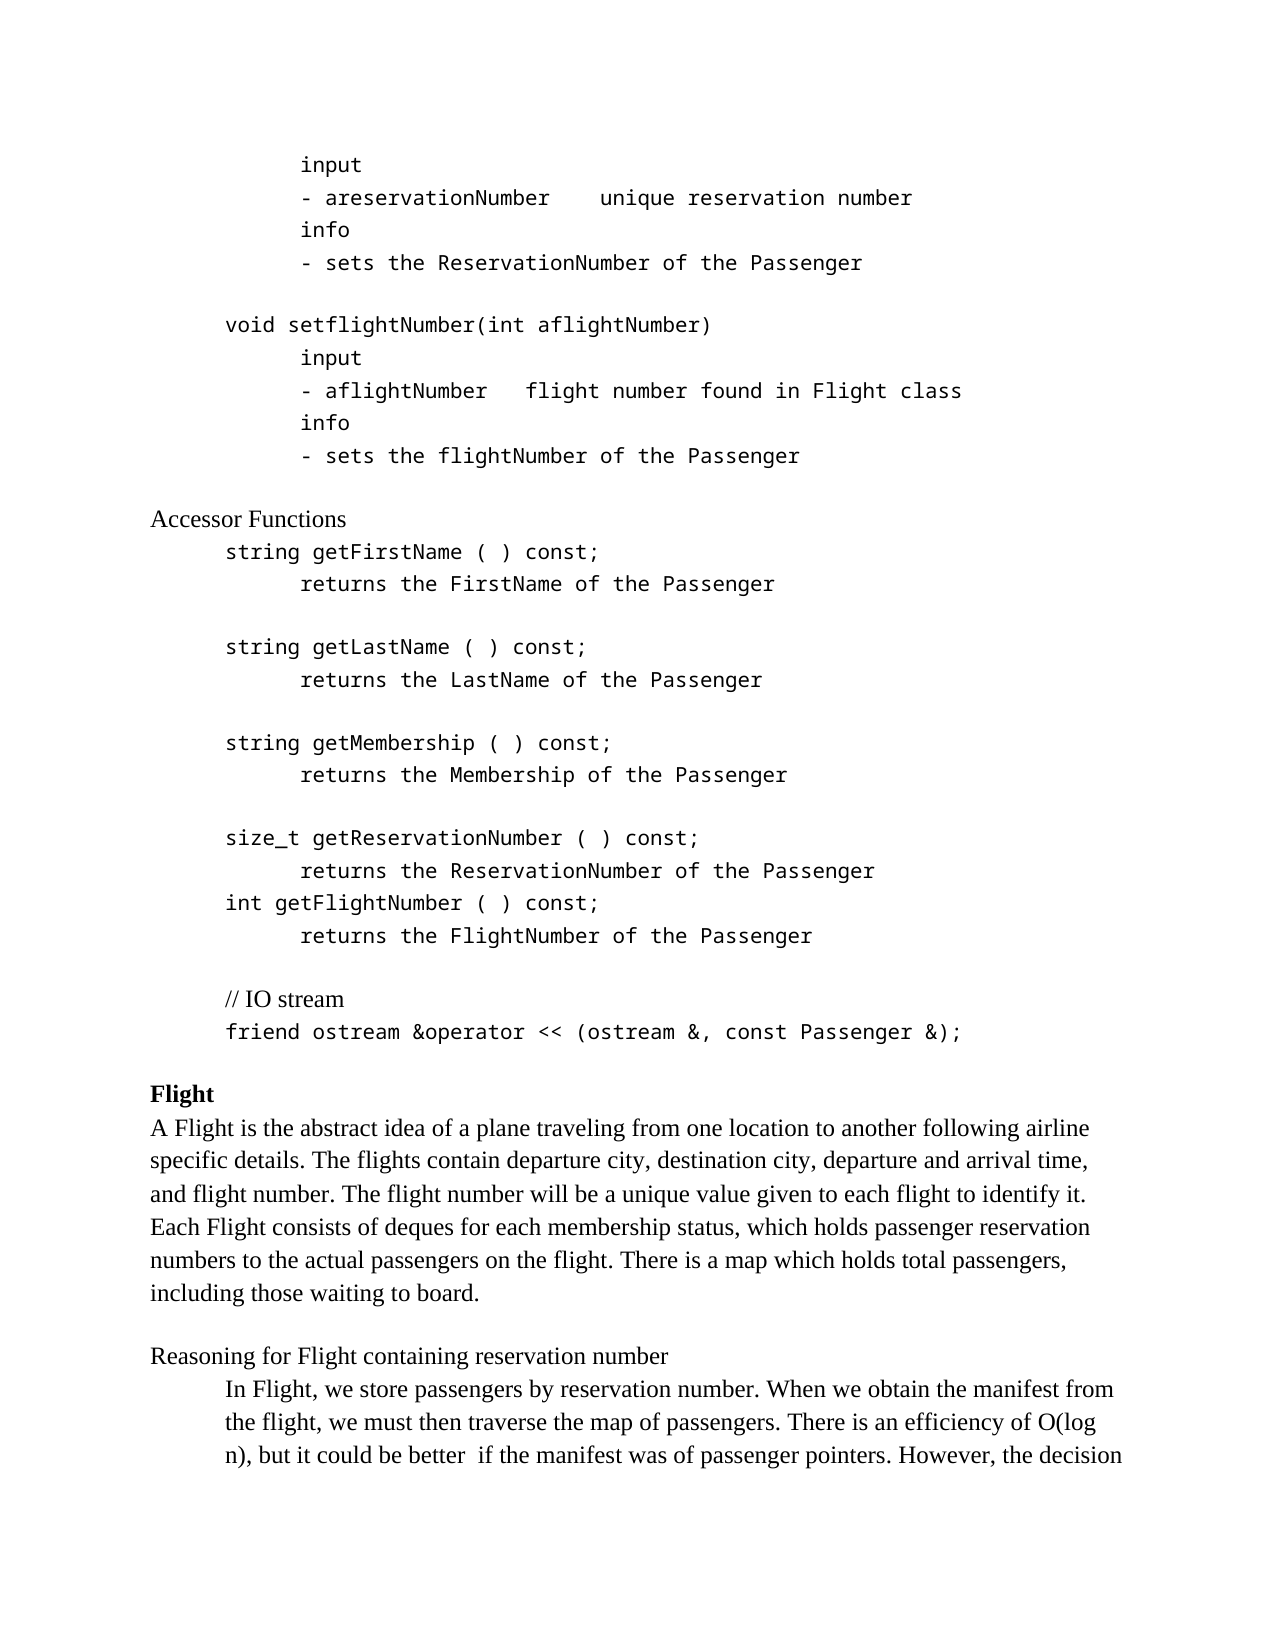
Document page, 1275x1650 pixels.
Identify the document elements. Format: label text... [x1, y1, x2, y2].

text Reasoning for Flight containing reservation number [150, 1341, 1125, 1370]
text - sets the ReservationNumber of the Passenger [300, 248, 1125, 276]
text string getMembership ( ) const; [225, 728, 1125, 756]
text input [300, 343, 1125, 372]
text returns the Membership of the Passenger [225, 760, 1125, 789]
text Each Flight consists of deques for each membership status, which holds passenger reservation numbers to the actual passengers on the flight. There is a map which holds total passengers, including those waiting to board. [150, 1212, 1125, 1306]
text returns the FirstName of the Passenger [225, 569, 1125, 598]
text size_t getReservationNumber ( ) const; [225, 823, 1125, 852]
text string getLastName ( ) const; [225, 632, 1125, 661]
text returns the FlightNumber of the Passenger [225, 921, 1125, 949]
text A Flight is the abstract idea of a plane traveling from one location to another following airline specific details. The flights contain departure city, destination city, departure and arrival time, and flight number. The flight number will be a unique value given to each flight to identify it. [150, 1113, 1125, 1207]
text void setflightNumber(int aflightNumber) [225, 311, 1125, 339]
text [225, 1374, 1125, 1469]
text Accessor Functions [150, 504, 1125, 533]
text info [300, 408, 1125, 437]
text friend ostream &operator << (ostream &, const Passenger &); [225, 1017, 1125, 1045]
text returns the ReservationNumber of the Passenger [225, 856, 1125, 884]
text Flight [150, 1079, 1125, 1108]
text - aflightNumber flight number found in Flight class [300, 376, 1125, 404]
text - areservationNumber unique reservation number [300, 183, 1125, 211]
text int getFlightNumber ( ) const; [225, 888, 1125, 917]
text returns the LastName of the Passenger [225, 665, 1125, 693]
text string getFirstName ( ) const; [225, 537, 1125, 565]
text input [300, 150, 1125, 178]
text - sets the flightNumber of the Passenger [300, 441, 1125, 469]
text info [300, 215, 1125, 244]
text // IO stream [225, 984, 1125, 1012]
